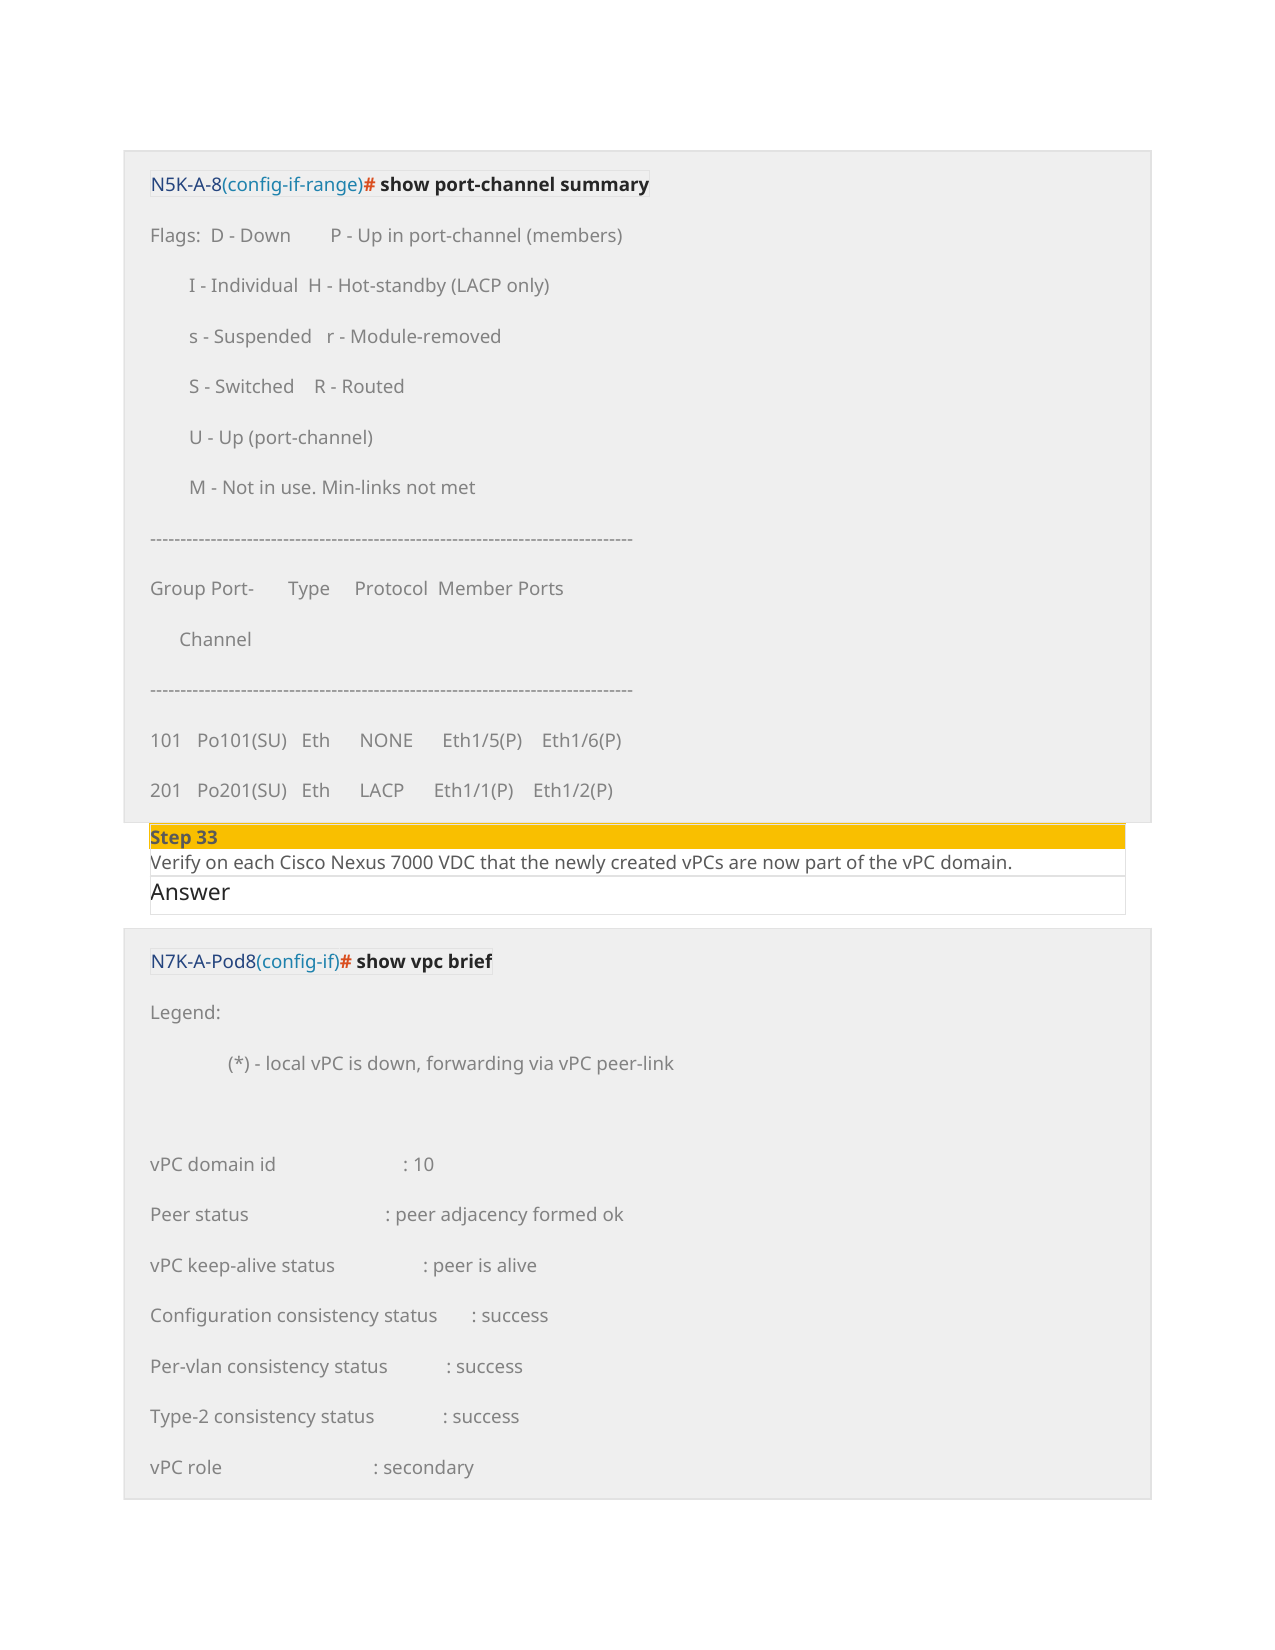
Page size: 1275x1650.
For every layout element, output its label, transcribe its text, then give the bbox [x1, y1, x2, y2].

text S - Switched R - Routed [125, 353, 1150, 399]
text vPC keep-alive status : peer is alive [125, 1232, 1150, 1278]
text Group Port- Type Protocol Member Ports [125, 555, 1150, 601]
text Flags: D - Down P - Up in port-channel (members) [125, 202, 1150, 247]
text vPC domain id : 10 [125, 1131, 1150, 1177]
text M - Not in use. Min-links not met [125, 454, 1150, 500]
text 201 Po201(SU) Eth LACP Eth1/1(P) Eth1/2(P) [125, 757, 1150, 822]
text Channel [125, 606, 1150, 652]
text Step 33 [151, 825, 1125, 849]
text Legend: [125, 979, 1150, 1025]
text s - Suspended r - Module-removed [125, 303, 1150, 348]
text -------------------------------------------------------------------------------- [125, 656, 1150, 702]
text Answer [151, 877, 1125, 914]
text N5K-A-8(config-if-range)# show port-channel summary [125, 152, 1150, 197]
text Per-vlan consistency status : success [125, 1333, 1150, 1379]
text 101 Po101(SU) Eth NONE Eth1/5(P) Eth1/6(P) [125, 707, 1150, 753]
text N7K-A-Pod8(config-if)# show vpc brief [125, 929, 1150, 974]
text vPC role : secondary [125, 1434, 1150, 1498]
text Type-2 consistency status : success [125, 1383, 1150, 1429]
text Verify on each Cisco Nexus 7000 VDC that the newly created vPCs are now part of the vPC domain. [151, 849, 1125, 875]
text -------------------------------------------------------------------------------- [125, 505, 1150, 551]
text Peer status : peer adjacency formed ok [125, 1181, 1150, 1227]
text U - Up (port-channel) [125, 404, 1150, 449]
text Configuration consistency status : success [125, 1282, 1150, 1328]
text I - Individual H - Hot-standby (LACP only) [125, 252, 1150, 298]
text (*) - local vPC is down, forwarding via vPC peer-link [125, 1030, 1150, 1076]
